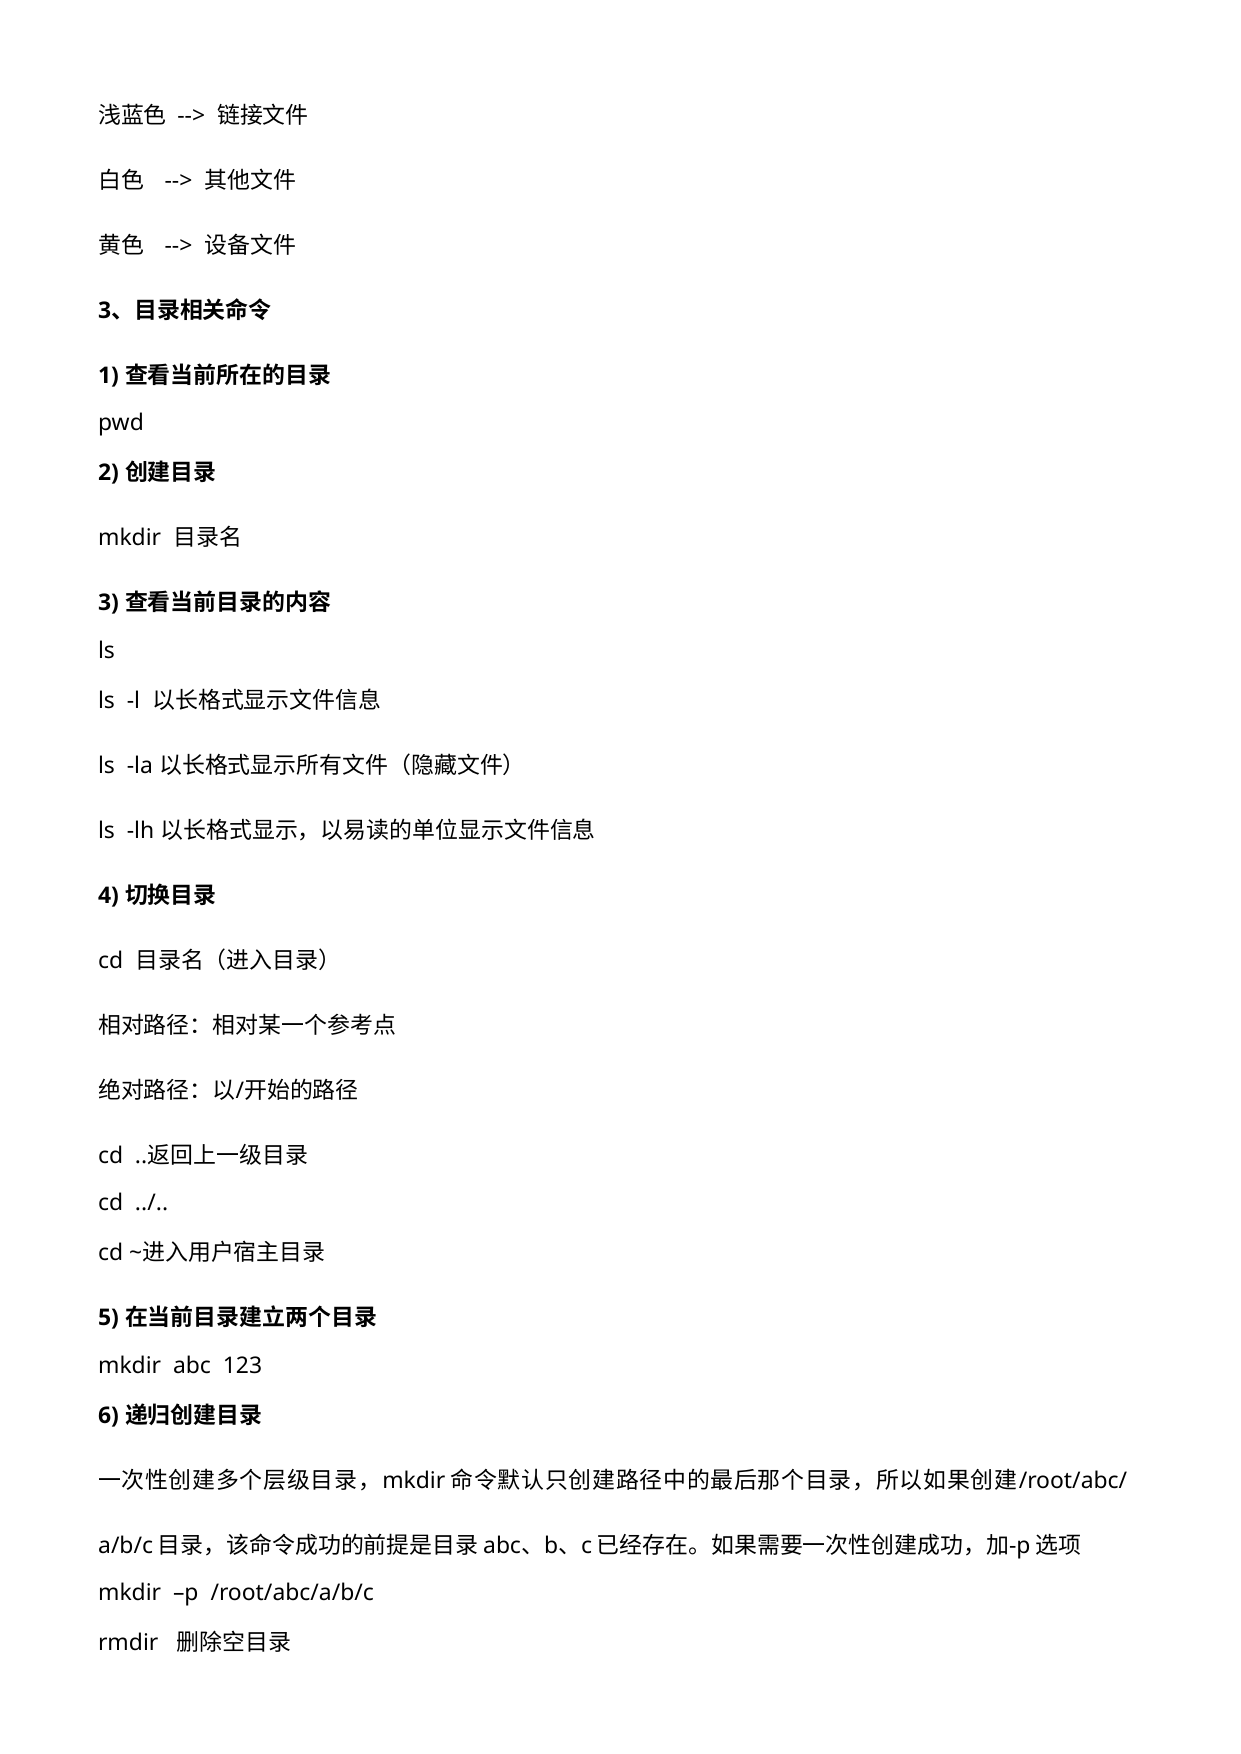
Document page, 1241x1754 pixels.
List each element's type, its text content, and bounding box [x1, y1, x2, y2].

subtitle 3) 查看当前目录的内容 [98, 568, 1127, 633]
text 绝对路径：以/开始的路径 [98, 1056, 1127, 1121]
text ls [98, 633, 1127, 666]
subtitle 2) 创建目录 [98, 438, 1127, 503]
subtitle 1) 查看当前所在的目录 [98, 341, 1127, 406]
text 相对路径：相对某一个参考点 [98, 991, 1127, 1056]
subtitle 4) 切换目录 [98, 861, 1127, 926]
subtitle 6) 递归创建目录 [98, 1381, 1127, 1446]
list 一次性创建多个层级目录，mkdir命令默认只创建路径中的最后那个目录，所以如果创建/root/abc/a/b/c目录，该命令成功的前提是目录abc、b、c已经存在。如果需要一次性创建成功，加-p选项 [98, 1446, 1127, 1576]
text mkdir abc 123 [98, 1348, 1127, 1381]
text 浅蓝色 --> 链接文件 [98, 81, 1127, 146]
subtitle 5) 在当前目录建立两个目录 [98, 1283, 1127, 1348]
text cd 目录名（进入目录） [98, 926, 1127, 991]
text rmdir 删除空目录 [98, 1608, 1127, 1673]
subtitle 3、目录相关命令 [98, 276, 1127, 341]
text cd ..返回上一级目录 [98, 1121, 1127, 1186]
text pwd [98, 406, 1127, 438]
text cd ~进入用户宿主目录 [98, 1218, 1127, 1283]
text cd ../.. [98, 1186, 1127, 1218]
text 白色 --> 其他文件 [98, 146, 1127, 211]
text ls -la 以长格式显示所有文件（隐藏文件） [98, 731, 1127, 796]
text ls -lh 以长格式显示，以易读的单位显示文件信息 [98, 796, 1127, 861]
text mkdir 目录名 [98, 503, 1127, 568]
text mkdir –p /root/abc/a/b/c [98, 1576, 1127, 1608]
text ls -l 以长格式显示文件信息 [98, 666, 1127, 731]
text 黄色 --> 设备文件 [98, 211, 1127, 276]
